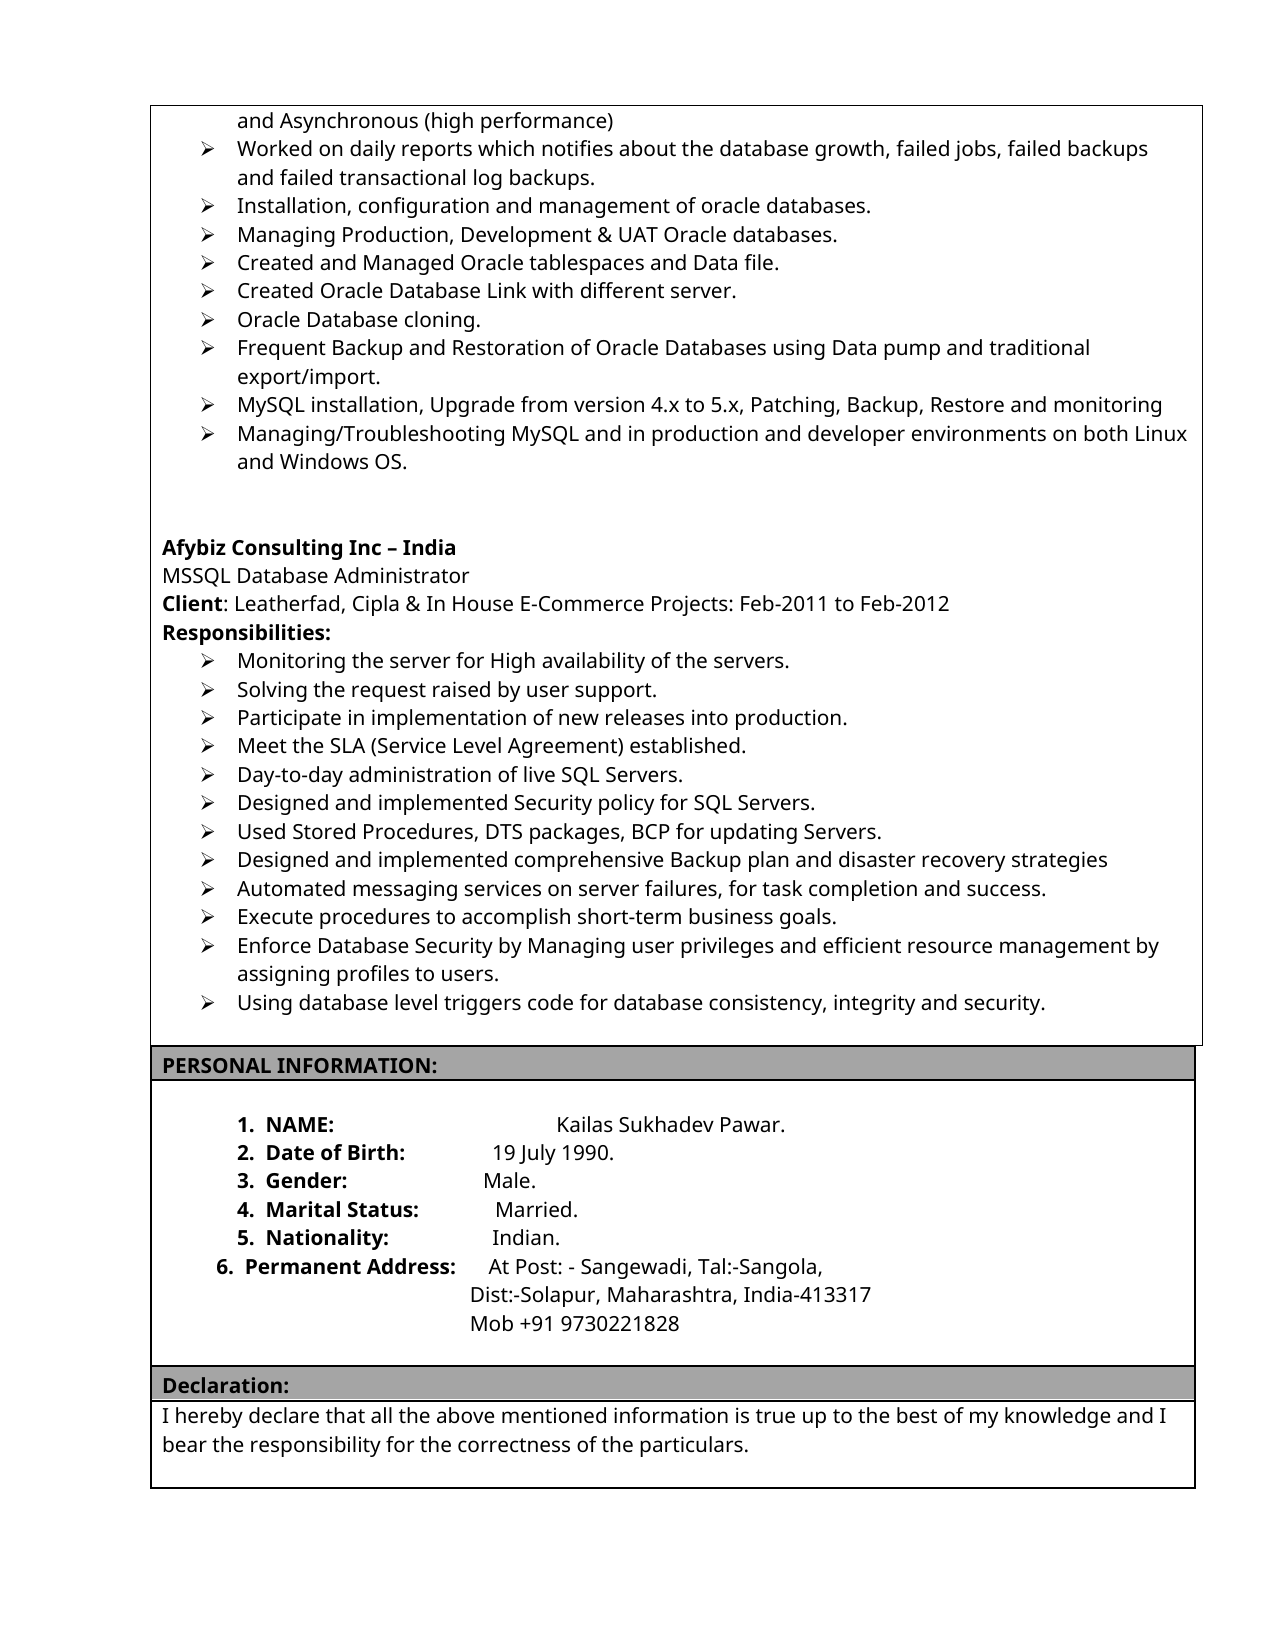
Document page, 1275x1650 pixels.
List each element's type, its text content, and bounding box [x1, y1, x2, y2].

table_cell PERSONAL INFORMATION: [152, 1047, 1194, 1079]
table_cell Declaration: [152, 1367, 1194, 1399]
table_cell 1. NAME: Kailas Sukhadev Pawar. 2. Date of Birth: 19 July 1990. 3. Gender: Male. 4. Marital Status: Married. 5. Nationality: Indian. 6. Permanent Address: At Post: - Sangewadi, Tal:-Sangola, Dist:-Solapur, Maharashtra, India-413317 Mob +91 9730221828 [152, 1081, 1194, 1365]
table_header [151, 106, 1202, 1045]
table_cell I hereby declare that all the above mentioned information is true up to the best of my knowledge and I bear the responsibility for the correctness of the particulars. [152, 1402, 1194, 1487]
